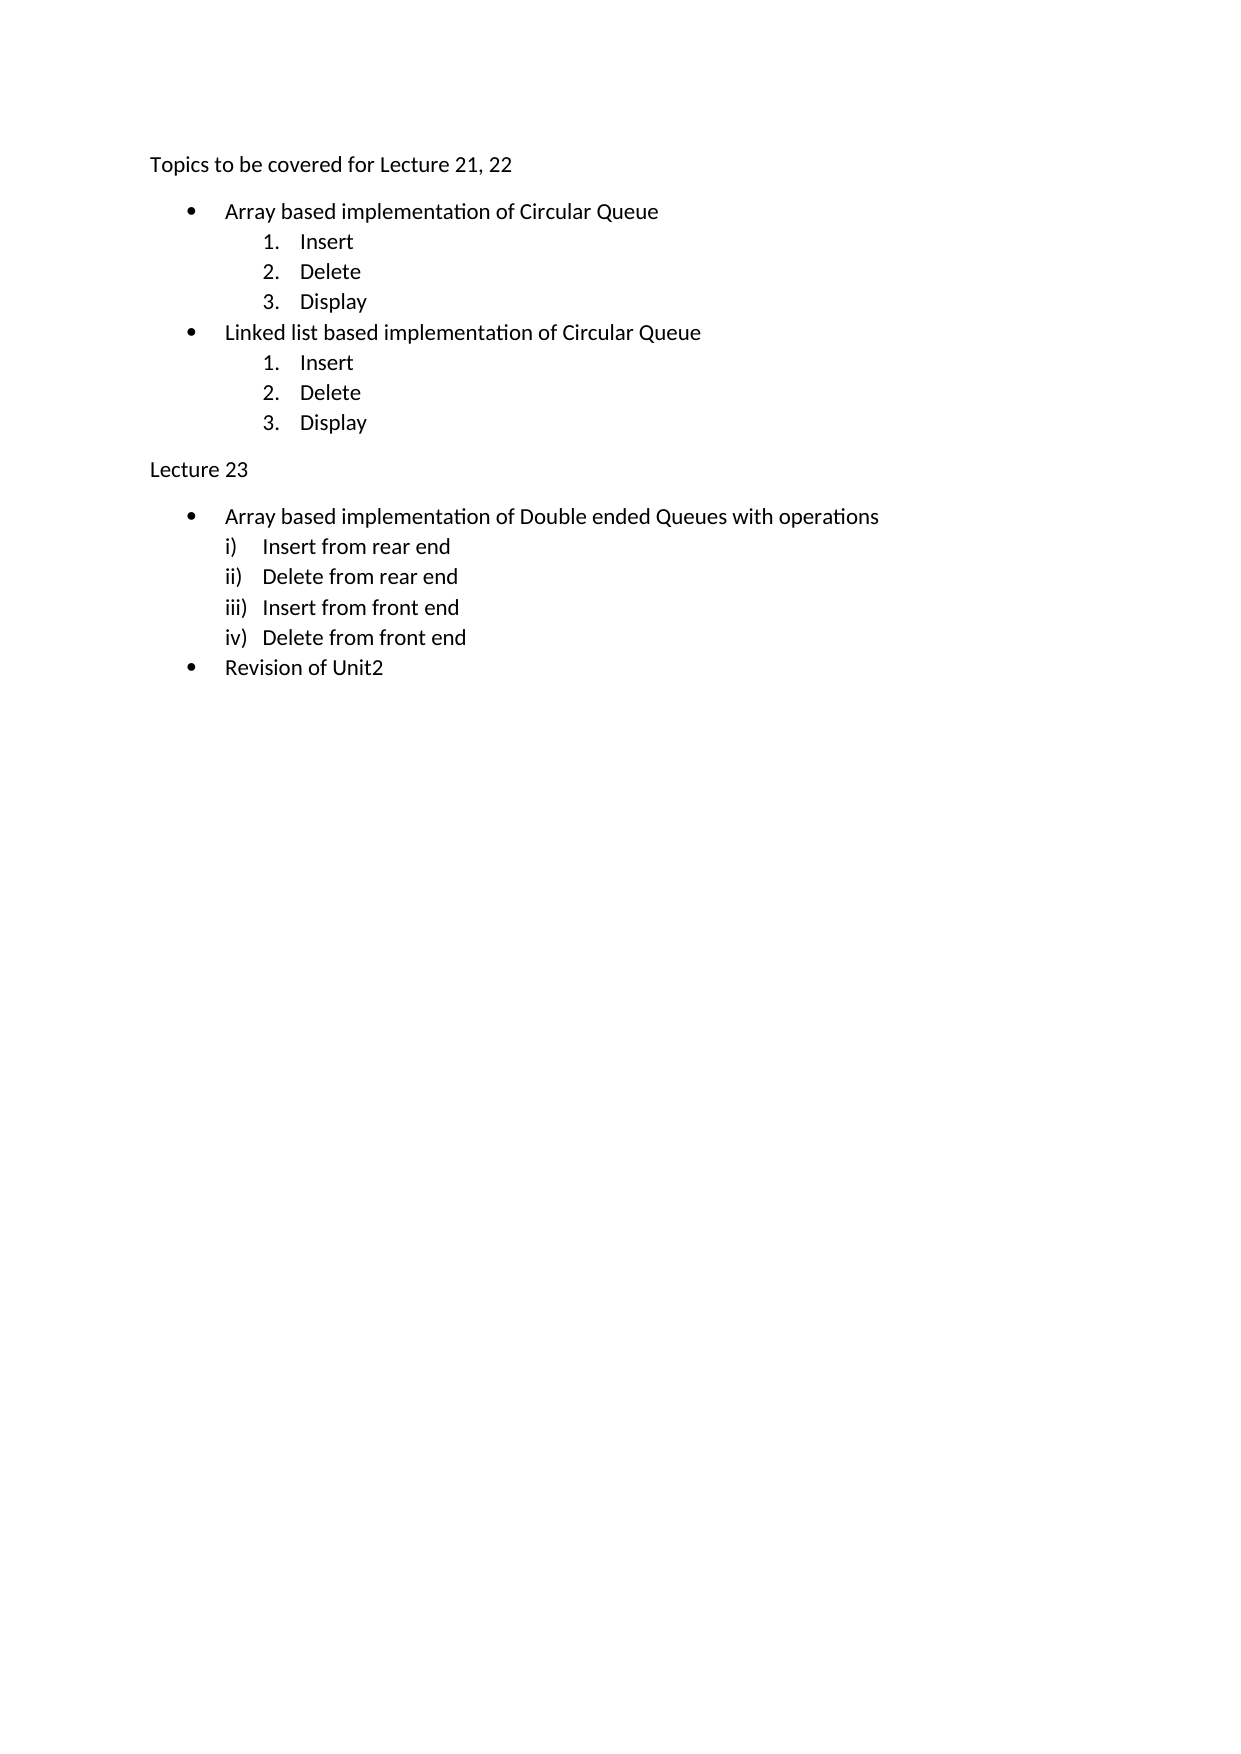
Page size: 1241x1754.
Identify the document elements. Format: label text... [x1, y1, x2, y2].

text Topics to be covered for Lecture 21, 22 [150, 150, 1090, 178]
list Array based implementation of Circular Queue [187, 197, 1090, 225]
list Insert from front end [225, 593, 1090, 621]
list Insert [262, 227, 1090, 255]
list Delete [262, 378, 1090, 406]
text Lecture 23 [150, 455, 1090, 483]
list Display [262, 287, 1090, 316]
list Display [262, 408, 1090, 436]
list Array based implementation of Double ended Queues with operations [187, 502, 1090, 530]
list Revision of Unit2 [187, 653, 1090, 681]
list Linked list based implementation of Circular Queue [187, 318, 1090, 346]
list Insert [262, 348, 1090, 376]
list Delete [262, 257, 1090, 285]
list Insert from rear end [225, 532, 1090, 560]
list Delete from front end [225, 623, 1090, 651]
list Delete from rear end [225, 562, 1090, 591]
